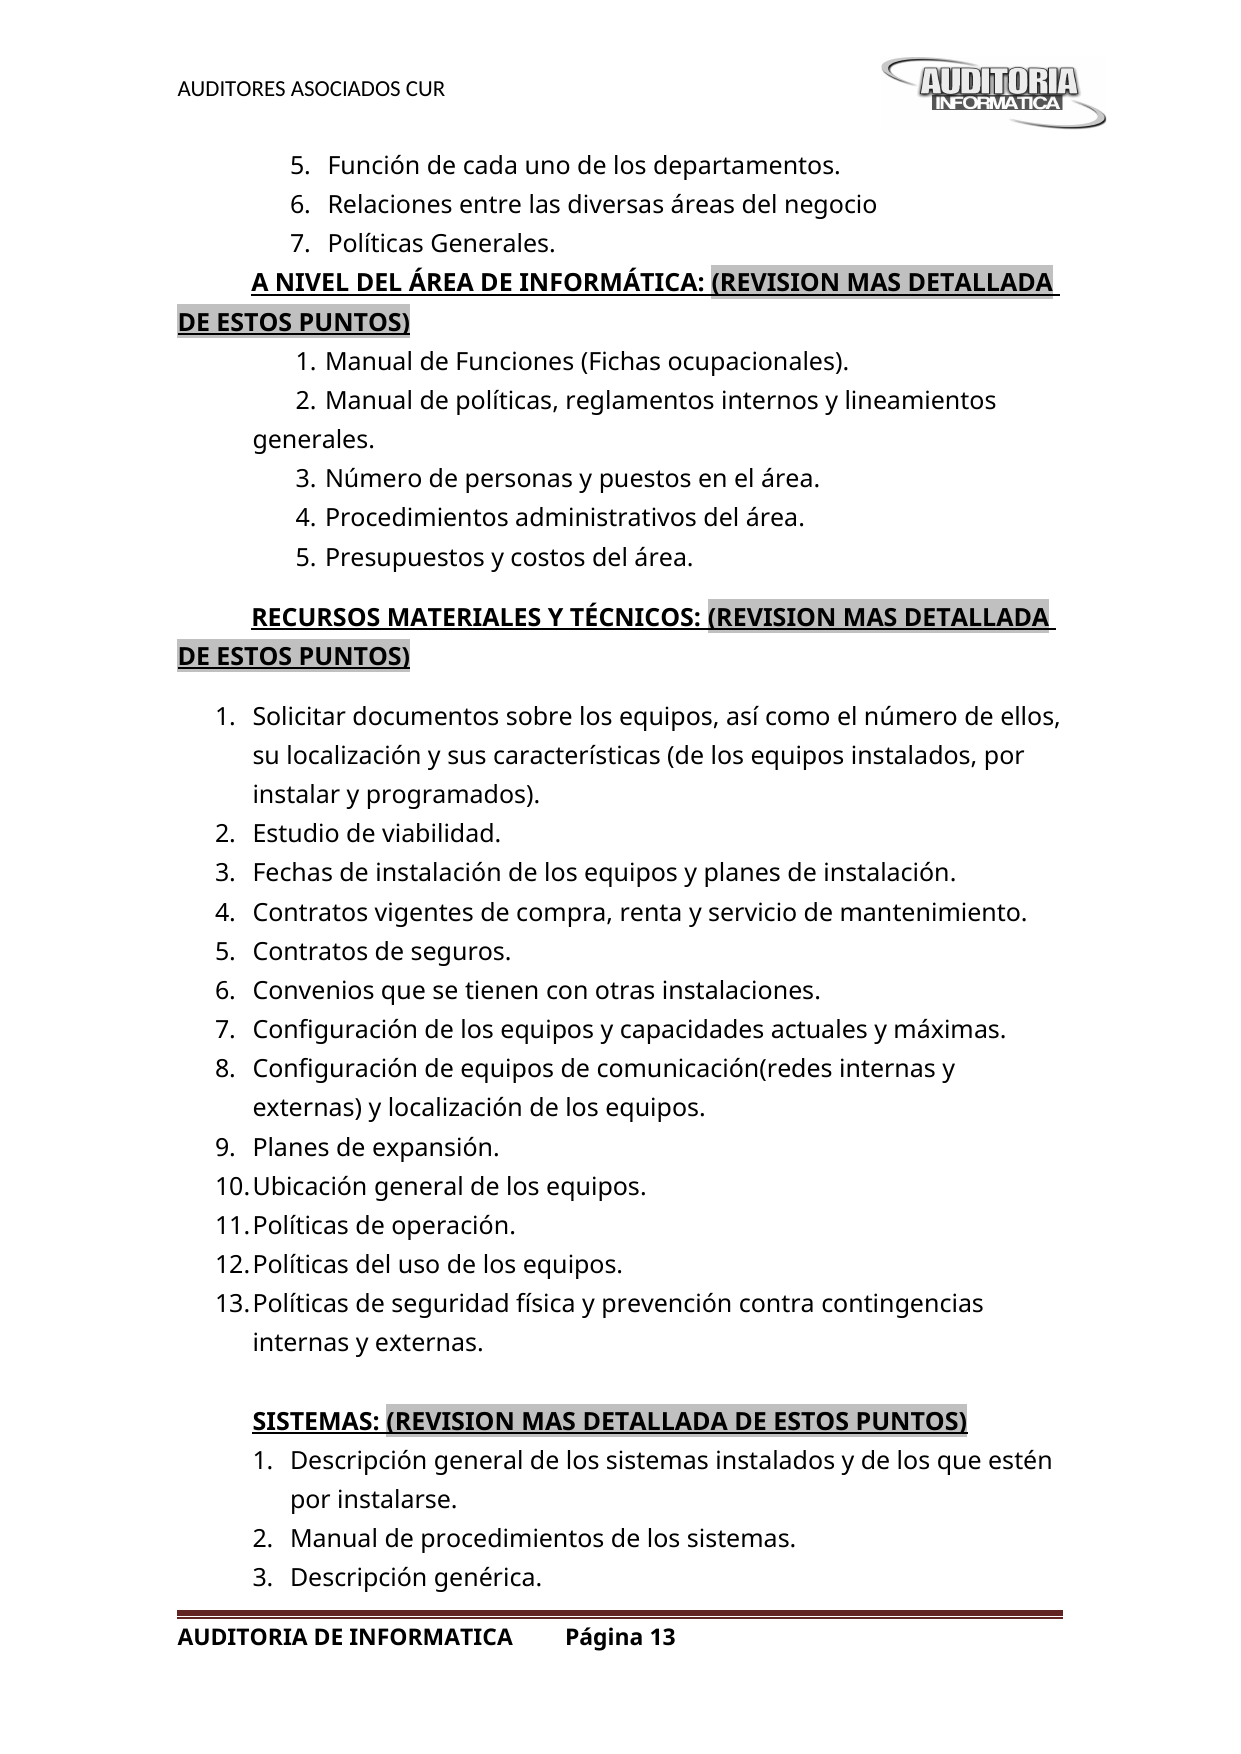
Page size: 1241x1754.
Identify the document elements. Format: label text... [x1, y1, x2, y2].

list Relaciones entre las diversas áreas del negocio [290, 187, 1063, 221]
list Fechas de instalación de los equipos y planes de instalación. [215, 855, 1063, 889]
list Estudio de viabilidad. [215, 816, 1063, 850]
list Políticas del uso de los equipos. [215, 1247, 1063, 1281]
list Configuración de equipos de comunicación(redes internas y externas) y localización de los equipos. [215, 1051, 1063, 1124]
list Solicitar documentos sobre los equipos, así como el número de ellos, su localización y sus características (de los equipos instalados, por instalar y programados). [215, 698, 1063, 811]
list Convenios que se tienen con otras instalaciones. [215, 973, 1063, 1007]
list Descripción genérica. [252, 1560, 1063, 1594]
list Función de cada uno de los departamentos. [290, 148, 1063, 182]
list Manual de procedimientos de los sistemas. [252, 1521, 1063, 1555]
picture [881, 57, 1107, 130]
list A nivel del área de informática: (REVISION MAS DETALLADA DE ESTOS PUNTOS) [177, 265, 1063, 338]
list Procedimientos administrativos del área. [252, 500, 1063, 534]
list Manual de Funciones (Fichas ocupacionales). [252, 343, 1063, 377]
list Contratos de seguros. [215, 933, 1063, 967]
list Políticas Generales. [290, 226, 1063, 260]
list Contratos vigentes de compra, renta y servicio de mantenimiento. [215, 894, 1063, 928]
list Planes de expansión. [215, 1129, 1063, 1163]
list Descripción general de los sistemas instalados y de los que estén por instalarse. [252, 1443, 1063, 1516]
list sistemas: (REVISION MAS DETALLADA DE ESTOS PUNTOS) [252, 1403, 1063, 1437]
list Número de personas y puestos en el área. [252, 461, 1063, 495]
list Políticas de seguridad física y prevención contra contingencias internas y externas. [215, 1286, 1063, 1359]
list Presupuestos y costos del área. [252, 539, 1063, 573]
list Configuración de los equipos y capacidades actuales y máximas. [215, 1012, 1063, 1046]
list Políticas de operación. [215, 1208, 1063, 1242]
text RECURSOS MATERIALES Y TÉCNICOS: (REVISION MAS DETALLADA DE ESTOS PUNTOS) [177, 599, 1063, 672]
list Manual de políticas, reglamentos internos y lineamientos generales. [252, 383, 1063, 456]
list Ubicación general de los equipos. [215, 1168, 1063, 1202]
